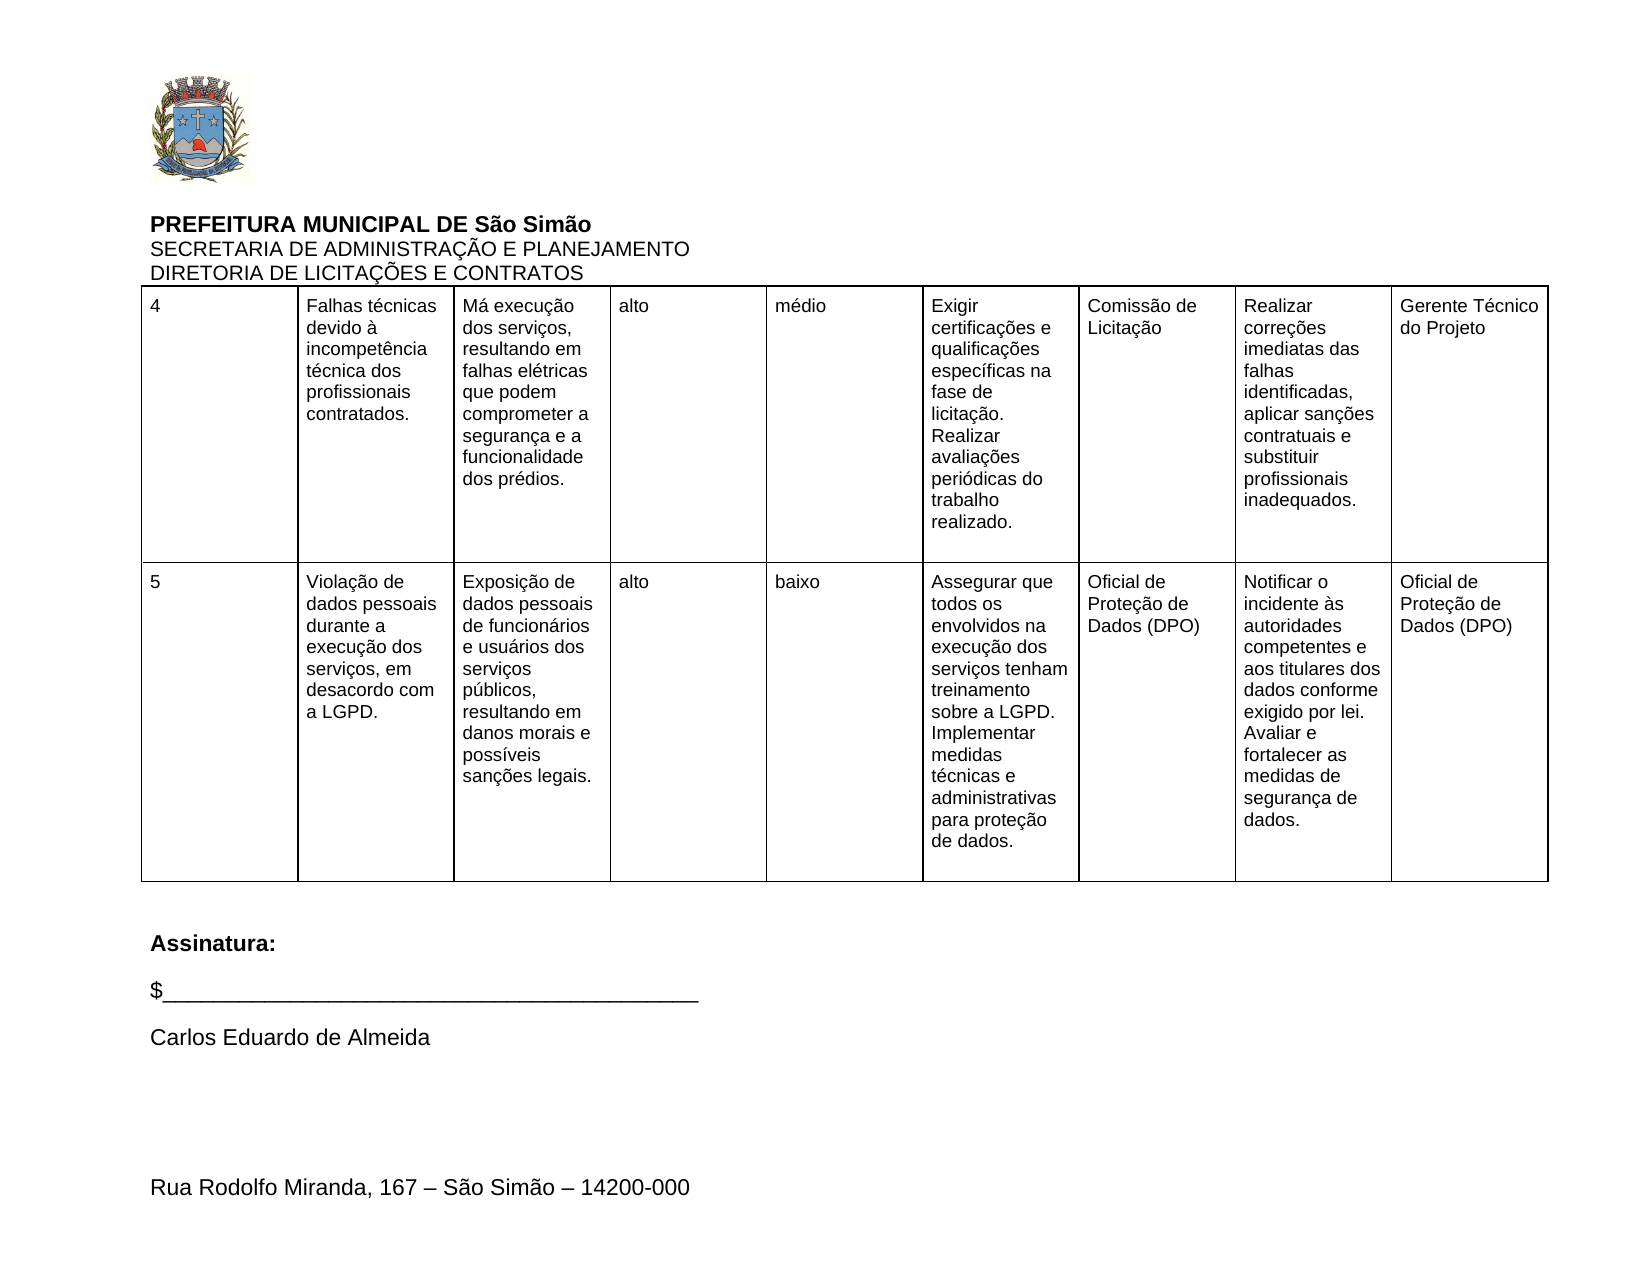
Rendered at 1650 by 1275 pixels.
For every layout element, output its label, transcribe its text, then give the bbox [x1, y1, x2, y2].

table_cell baixo [767, 563, 922, 881]
table_cell Oficial de Proteção de Dados (DPO) [1392, 563, 1547, 881]
table_cell alto [611, 563, 766, 881]
table_cell alto [611, 287, 766, 561]
picture [150, 74, 251, 185]
table_cell Gerente Técnico do Projeto [1392, 287, 1547, 561]
table_cell Violação de dados pessoais durante a execução dos serviços, em desacordo com a LGPD. [299, 563, 453, 881]
table_cell 5 [142, 563, 297, 881]
table_cell 4 [142, 287, 297, 561]
table_cell médio [767, 287, 922, 561]
text Assinatura: [150, 929, 1500, 956]
table_cell Exigir certificações e qualificações específicas na fase de licitação. Realizar avaliações periódicas do trabalho realizado. [924, 287, 1078, 561]
text Carlos Eduardo de Almeida [150, 1024, 1500, 1050]
table_cell Exposição de dados pessoais de funcionários e usuários dos serviços públicos, resultando em danos morais e possíveis sanções legais. [455, 563, 610, 881]
table_cell Assegurar que todos os envolvidos na execução dos serviços tenham treinamento sobre a LGPD. Implementar medidas técnicas e administrativas para proteção de dados. [924, 563, 1078, 881]
table_cell Realizar correções imediatas das falhas identificadas, aplicar sanções contratuais e substituir profissionais inadequados. [1236, 287, 1391, 561]
table_cell Oficial de Proteção de Dados (DPO) [1080, 563, 1235, 881]
text $__________________________________________ [150, 977, 1500, 1003]
table_cell Má execução dos serviços, resultando em falhas elétricas que podem comprometer a segurança e a funcionalidade dos prédios. [455, 287, 610, 561]
table_cell Notificar o incidente às autoridades competentes e aos titulares dos dados conforme exigido por lei. Avaliar e fortalecer as medidas de segurança de dados. [1236, 563, 1391, 881]
table_cell Comissão de Licitação [1080, 287, 1235, 561]
table_cell Falhas técnicas devido à incompetência técnica dos profissionais contratados. [299, 287, 453, 561]
